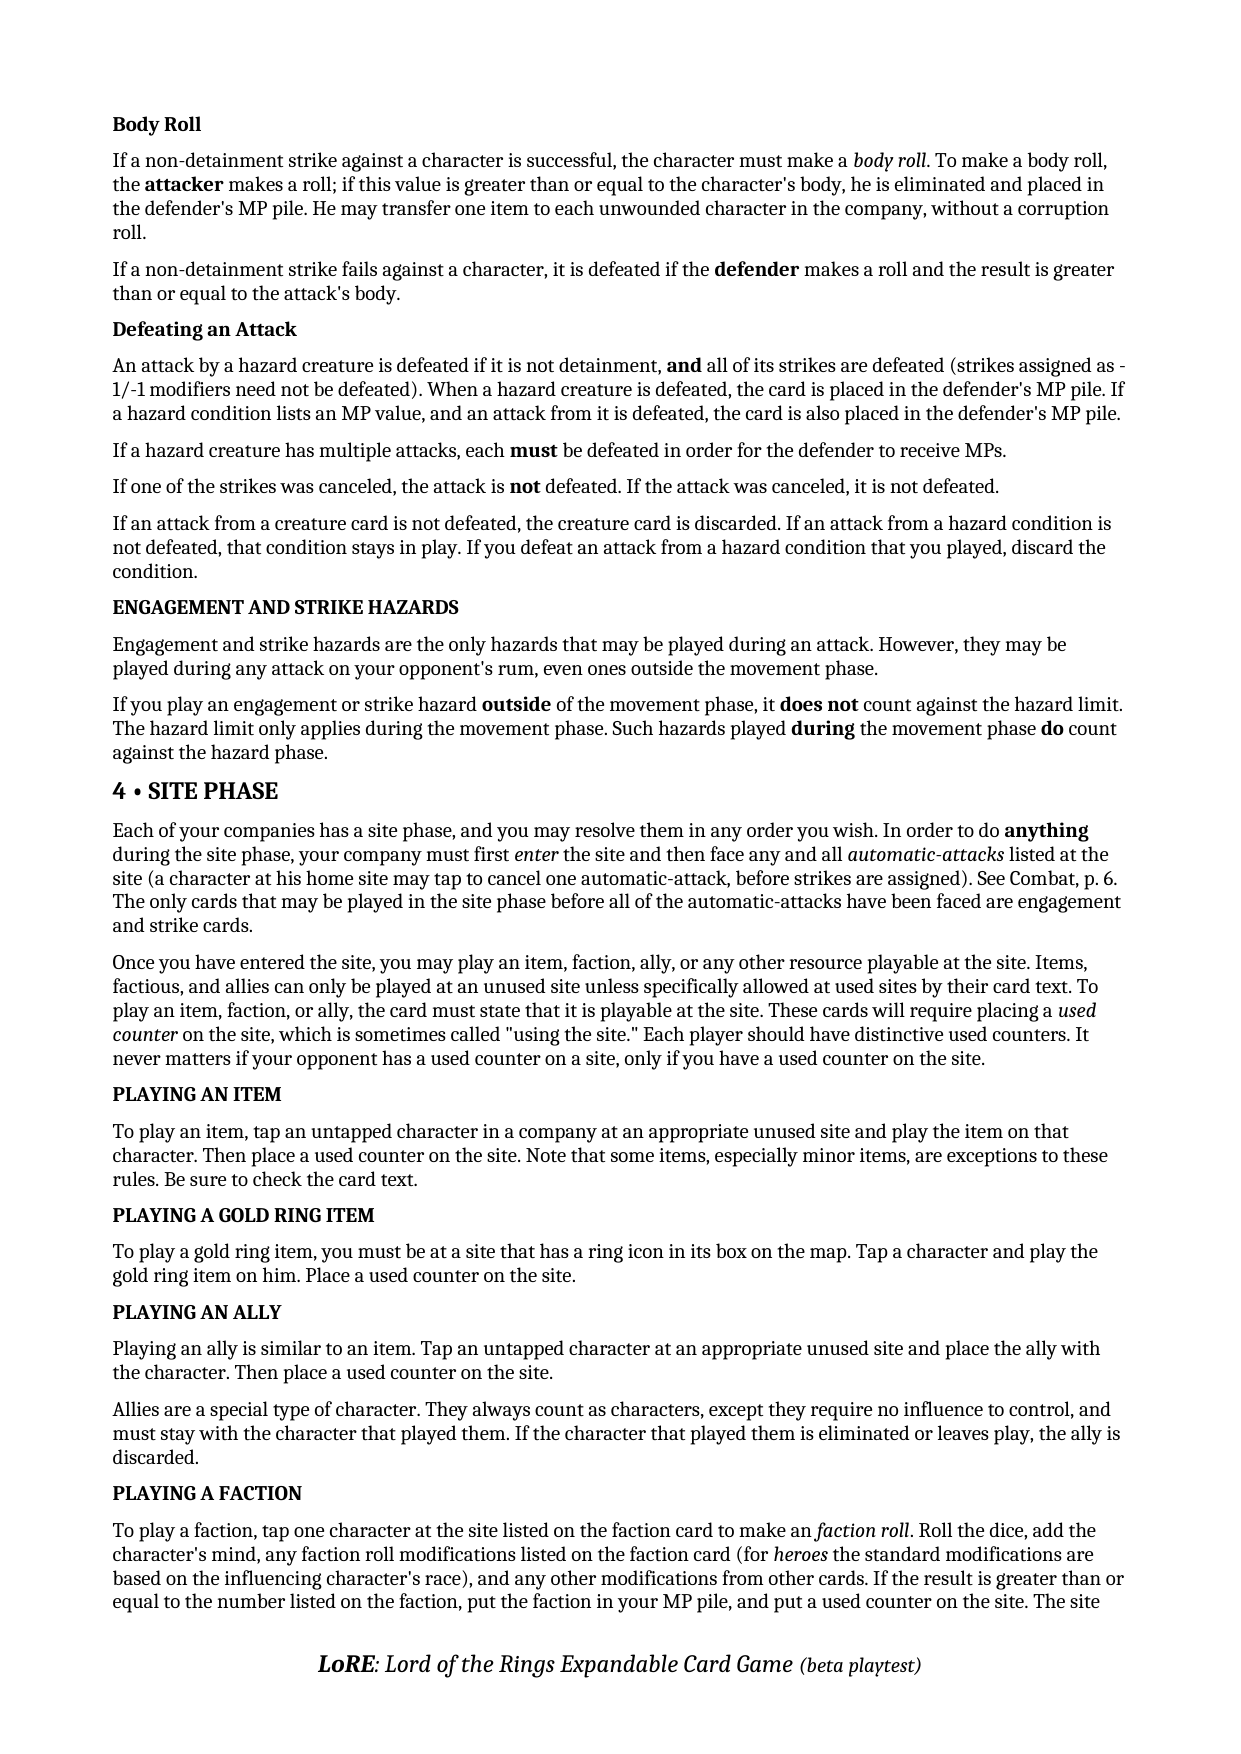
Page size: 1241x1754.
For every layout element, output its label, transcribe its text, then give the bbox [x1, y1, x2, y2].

text ENGAGEMENT AND STRIKE HAZARDS [112, 596, 1128, 620]
text To play an item, tap an untapped character in a company at an appropriate unused site and play the item on that character. Then place a used counter on the site. Note that some items, especially minor items, are exceptions to these rules. Be sure to check the card text. [112, 1119, 1128, 1191]
text Allies are a special type of character. They always count as characters, except they require no influence to control, and must stay with the character that played them. If the character that played them is eliminated or leaves play, the ally is discarded. [112, 1397, 1128, 1469]
text PLAYING AN ITEM [112, 1083, 1128, 1107]
text If you play an engagement or strike hazard outside of the movement phase, it does not count against the hazard limit. The hazard limit only applies during the movement phase. Such hazards played during the movement phase do count against the hazard phase. [112, 693, 1128, 764]
text If one of the strikes was canceled, the attack is not defeated. If the attack was canceled, it is not defeated. [112, 475, 1128, 499]
text Playing an ally is similar to an item. Tap an untapped character at an appropriate unused site and place the ally with the character. Then place a used counter on the site. [112, 1337, 1128, 1385]
text Body Roll [112, 112, 1128, 136]
text If a non-detainment strike against a character is successful, the character must make a body roll. To make a body roll, the attacker makes a roll; if this value is greater than or equal to the character's body, he is eliminated and placed in the defender's MP pile. He may transfer one item to each unwounded character in the company, without a corruption roll. [112, 149, 1128, 245]
text If a hazard creature has multiple attacks, each must be defeated in order for the defender to receive MPs. [112, 438, 1128, 462]
text If a non-detainment strike fails against a character, it is defeated if the defender makes a roll and the result is greater than or equal to the attack's body. [112, 257, 1128, 305]
text Defeating an Attack [112, 318, 1128, 342]
text PLAYING AN ALLY [112, 1301, 1128, 1324]
text Engagement and strike hazards are the only hazards that may be played during an attack. However, they may be played during any attack on your opponent's rum, even ones outside the movement phase. [112, 632, 1128, 680]
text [112, 1518, 1128, 1614]
text 4 • SITE PHASE [112, 777, 1128, 806]
text Once you have entered the site, you may play an item, faction, ally, or any other resource playable at the site. Items, factious, and allies can only be played at an unused site unless specifically allowed at used sites by their card text. To play an item, faction, or ally, the card must state that it is playable at the site. These cards will require placing a used counter on the site, which is sometimes called "using the site." Each player should have distinctive used counters. It never matters if your opponent has a used counter on a site, only if you have a used counter on the site. [112, 951, 1128, 1070]
text PLAYING A FACTION [112, 1482, 1128, 1506]
text Each of your companies has a site phase, and you may resolve them in any order you wish. In order to do anything during the site phase, your company must first enter the site and then face any and all automatic-attacks listed at the site (a character at his home site may tap to cancel one automatic-attack, before strikes are assigned). See Combat, p. 6. The only cards that may be played in the site phase before all of the automatic-attacks have been faced are engagement and strike cards. [112, 818, 1128, 938]
text PLAYING A GOLD RING ITEM [112, 1204, 1128, 1228]
text To play a gold ring item, you must be at a site that has a ring icon in its box on the map. Tap a character and play the gold ring item on him. Place a used counter on the site. [112, 1240, 1128, 1288]
text An attack by a hazard creature is defeated if it is not detainment, and all of its strikes are defeated (strikes assigned as -1/-1 modifiers need not be defeated). When a hazard creature is defeated, the card is placed in the defender's MP pile. If a hazard condition lists an MP value, and an attack from it is defeated, the card is also placed in the defender's MP pile. [112, 354, 1128, 426]
text If an attack from a creature card is not defeated, the creature card is discarded. If an attack from a hazard condition is not defeated, that condition stays in play. If you defeat an attack from a hazard condition that you played, discard the condition. [112, 511, 1128, 583]
